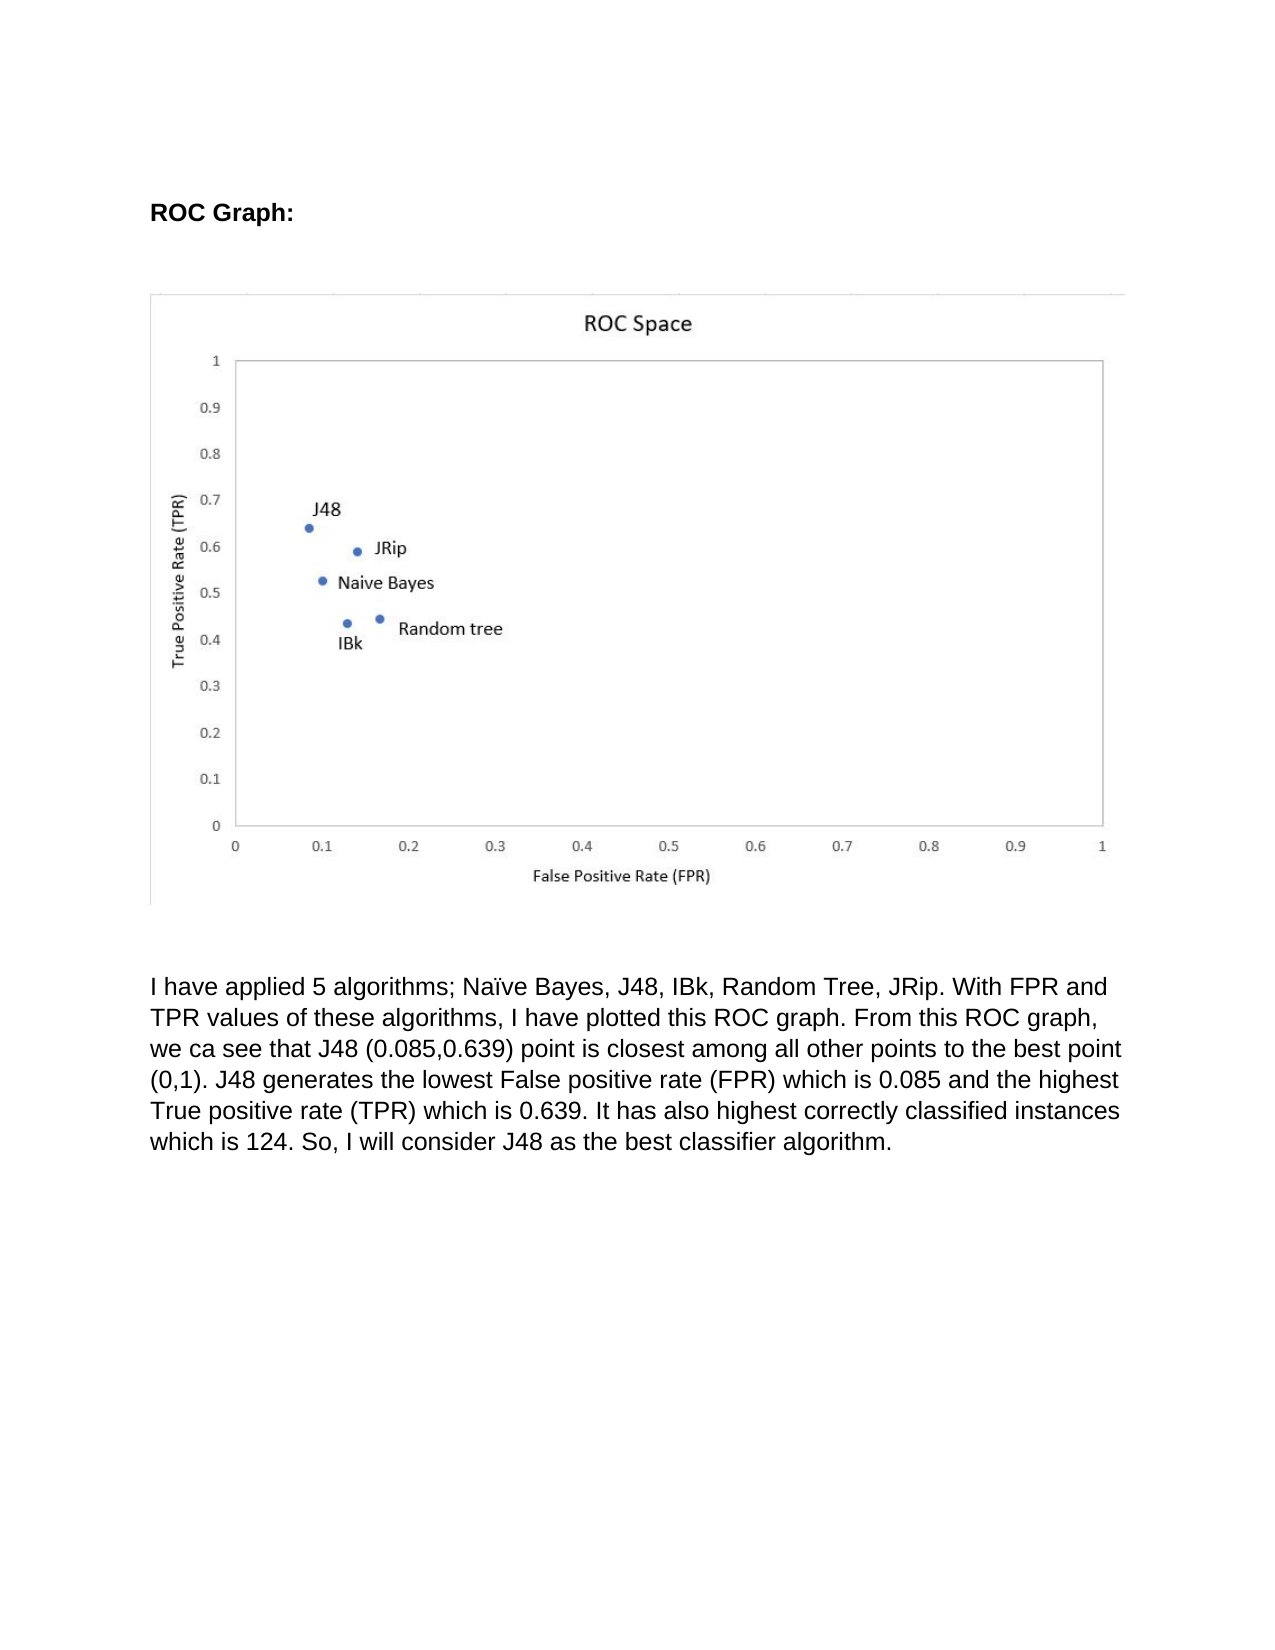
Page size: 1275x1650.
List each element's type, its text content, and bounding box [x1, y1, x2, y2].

text ROC Graph: [150, 198, 1125, 226]
picture [150, 293, 1125, 905]
text I have applied 5 algorithms; Naïve Bayes, J48, IBk, Random Tree, JRip. With FPR and TPR values of these algorithms, I have plotted this ROC graph. From this ROC graph, we ca see that J48 (0.085,0.639) point is closest among all other points to the best point (0,1). J48 generates the lowest False positive rate (FPR) which is 0.085 and the highest True positive rate (TPR) which is 0.639. It has also highest correctly classified instances which is 124. So, I will consider J48 as the best classifier algorithm. [150, 972, 1125, 1156]
